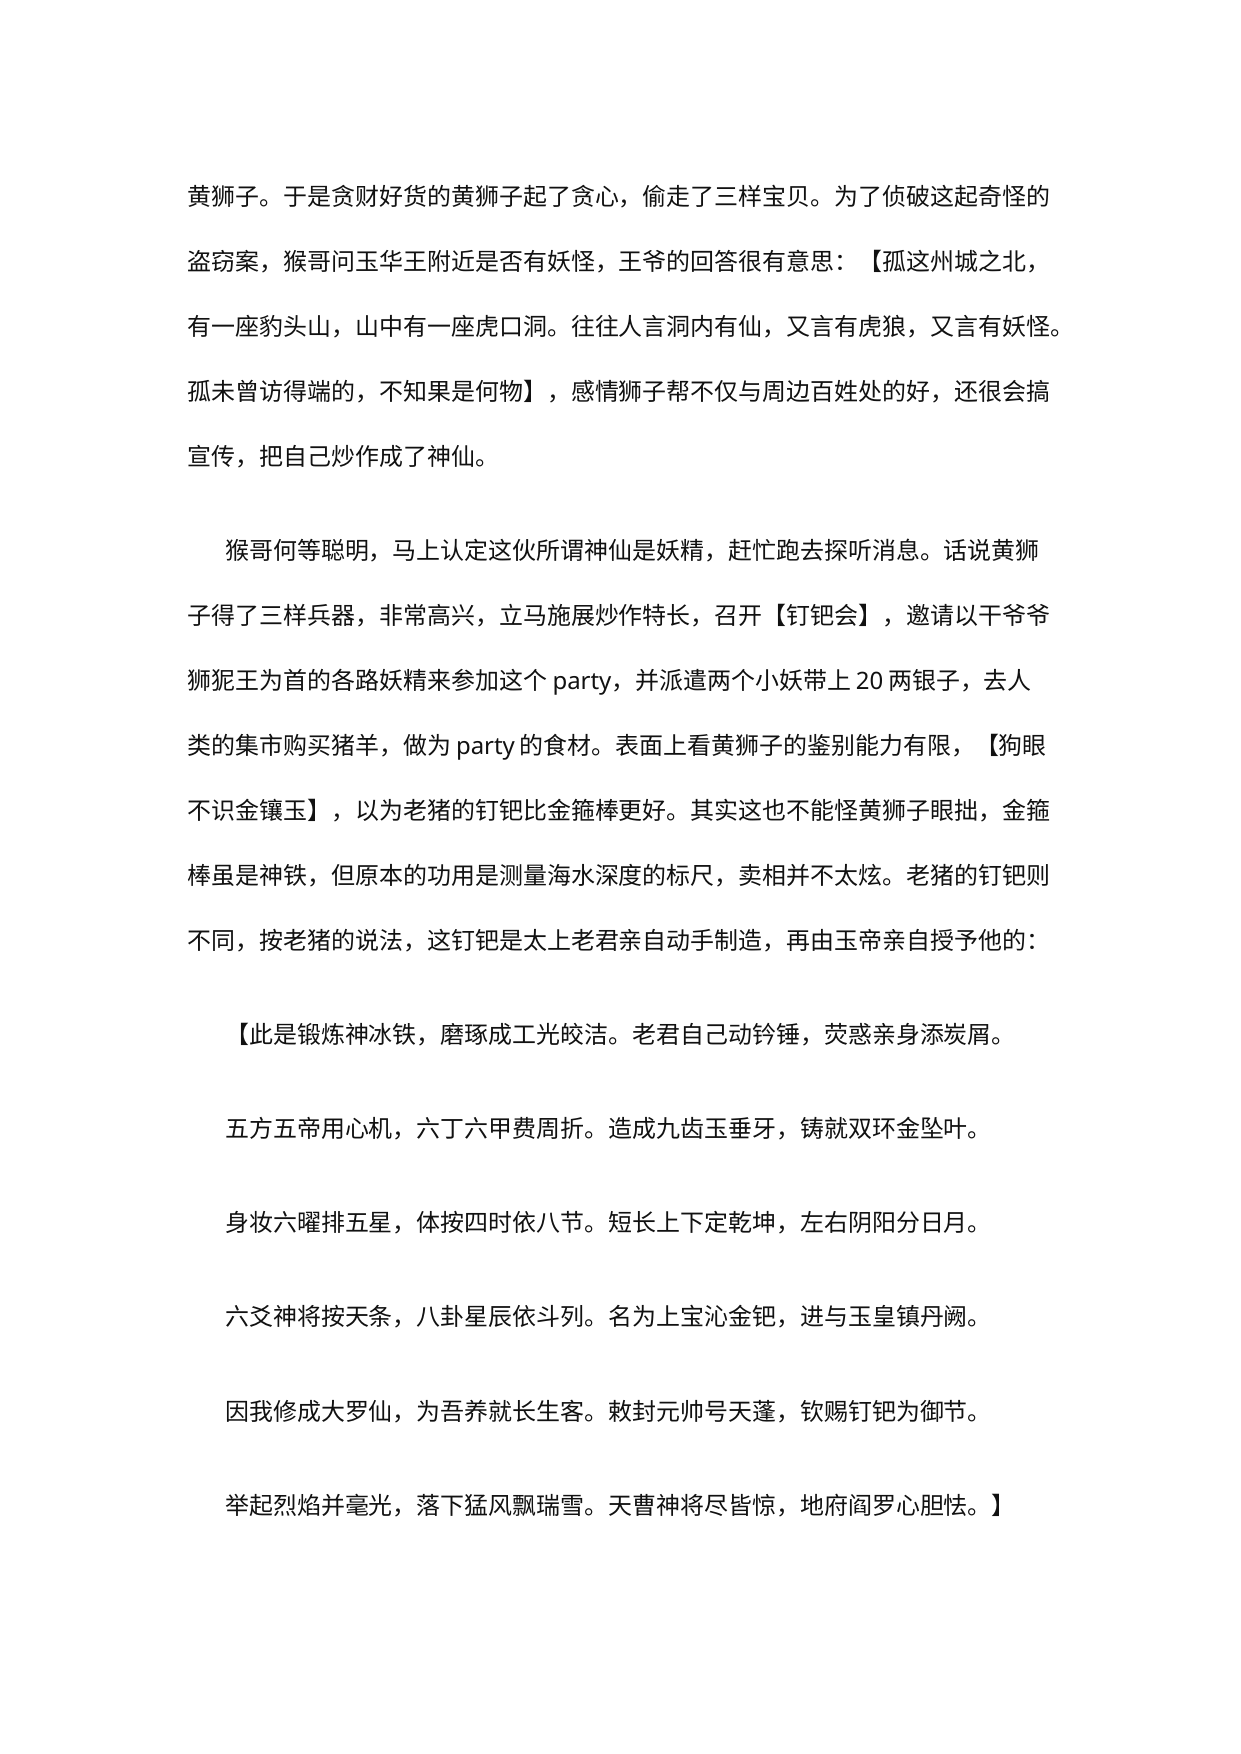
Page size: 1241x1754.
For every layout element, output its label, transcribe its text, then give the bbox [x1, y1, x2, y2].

text 举起烈焰并毫光，落下猛风飘瑞雪。天曹神将尽皆惊，地府阎罗心胆怯。】 [187, 1471, 1053, 1536]
text 猴哥何等聪明，马上认定这伙所谓神仙是妖精，赶忙跑去探听消息。话说黄狮子得了三样兵器，非常高兴，立马施展炒作特长，召开【钉钯会】，邀请以干爷爷狮狔王为首的各路妖精来参加这个 party，并派遣两个小妖带上20两银子，去人类的集市购买猪羊，做为party的食材。表面上看黄狮子的鉴别能力有限，【狗眼不识金镶玉】，以为老猪的钉钯比金箍棒更好。其实这也不能怪黄狮子眼拙，金箍棒虽是神铁，但原本的功用是测量海水深度的标尺，卖相并不太炫。老猪的钉钯则不同，按老猪的说法，这钉钯是太上老君亲自动手制造，再由玉帝亲自授予他的： [187, 516, 1053, 971]
text 因我修成大罗仙，为吾养就长生客。敕封元帅号天蓬，钦赐钉钯为御节。 [187, 1377, 1053, 1442]
text 【此是锻炼神冰铁，磨琢成工光皎洁。老君自己动钤锤，荧惑亲身添炭屑。 [187, 1000, 1053, 1065]
text 五方五帝用心机，六丁六甲费周折。造成九齿玉垂牙，铸就双环金坠叶。 [187, 1094, 1053, 1159]
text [187, 162, 1053, 487]
text 身妆六曜排五星，体按四时依八节。短长上下定乾坤，左右阴阳分日月。 [187, 1189, 1053, 1254]
text 六爻神将按天条，八卦星辰依斗列。名为上宝沁金钯，进与玉皇镇丹阙。 [187, 1283, 1053, 1348]
